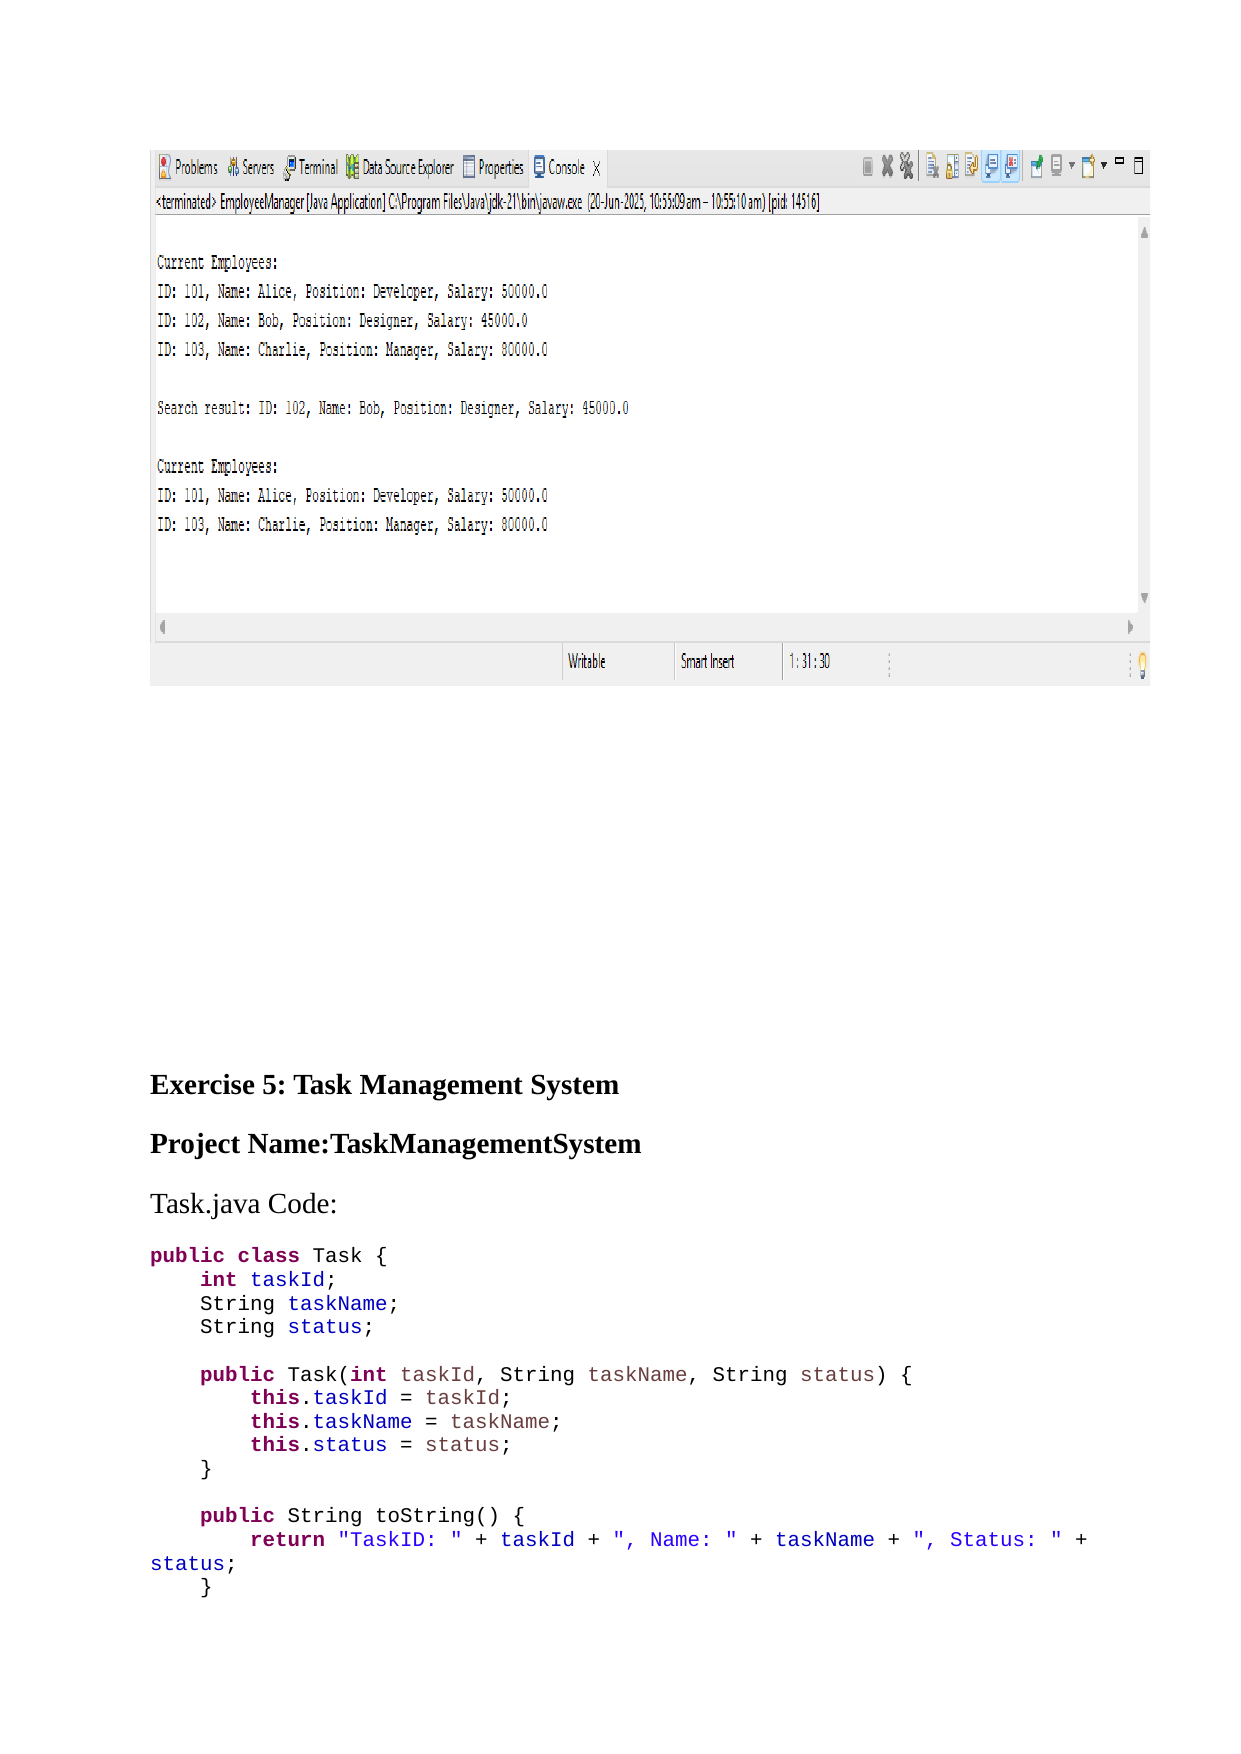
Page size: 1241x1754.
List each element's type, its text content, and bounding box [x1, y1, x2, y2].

text Exercise 5: Task Management System [150, 1067, 1090, 1101]
text this.taskId = taskId; [150, 1387, 1090, 1411]
text return "TaskID: " + taskId + ", Name: " + taskName + ", Status: " + status; [150, 1529, 1090, 1576]
text this.taskName = taskName; [150, 1411, 1090, 1434]
text } [150, 1576, 1090, 1600]
text public class Task { [150, 1245, 1090, 1269]
text public String toString() { [150, 1505, 1090, 1529]
text int taskId; [150, 1269, 1090, 1293]
text } [150, 1458, 1090, 1482]
picture [150, 150, 1150, 686]
text this.status = status; [150, 1434, 1090, 1458]
text public Task(int taskId, String taskName, String status) { [150, 1363, 1090, 1387]
text Project Name:TaskManagementSystem [150, 1127, 1090, 1160]
text String taskName; [150, 1293, 1090, 1316]
text String status; [150, 1316, 1090, 1340]
text Task.java Code: [150, 1186, 1090, 1219]
